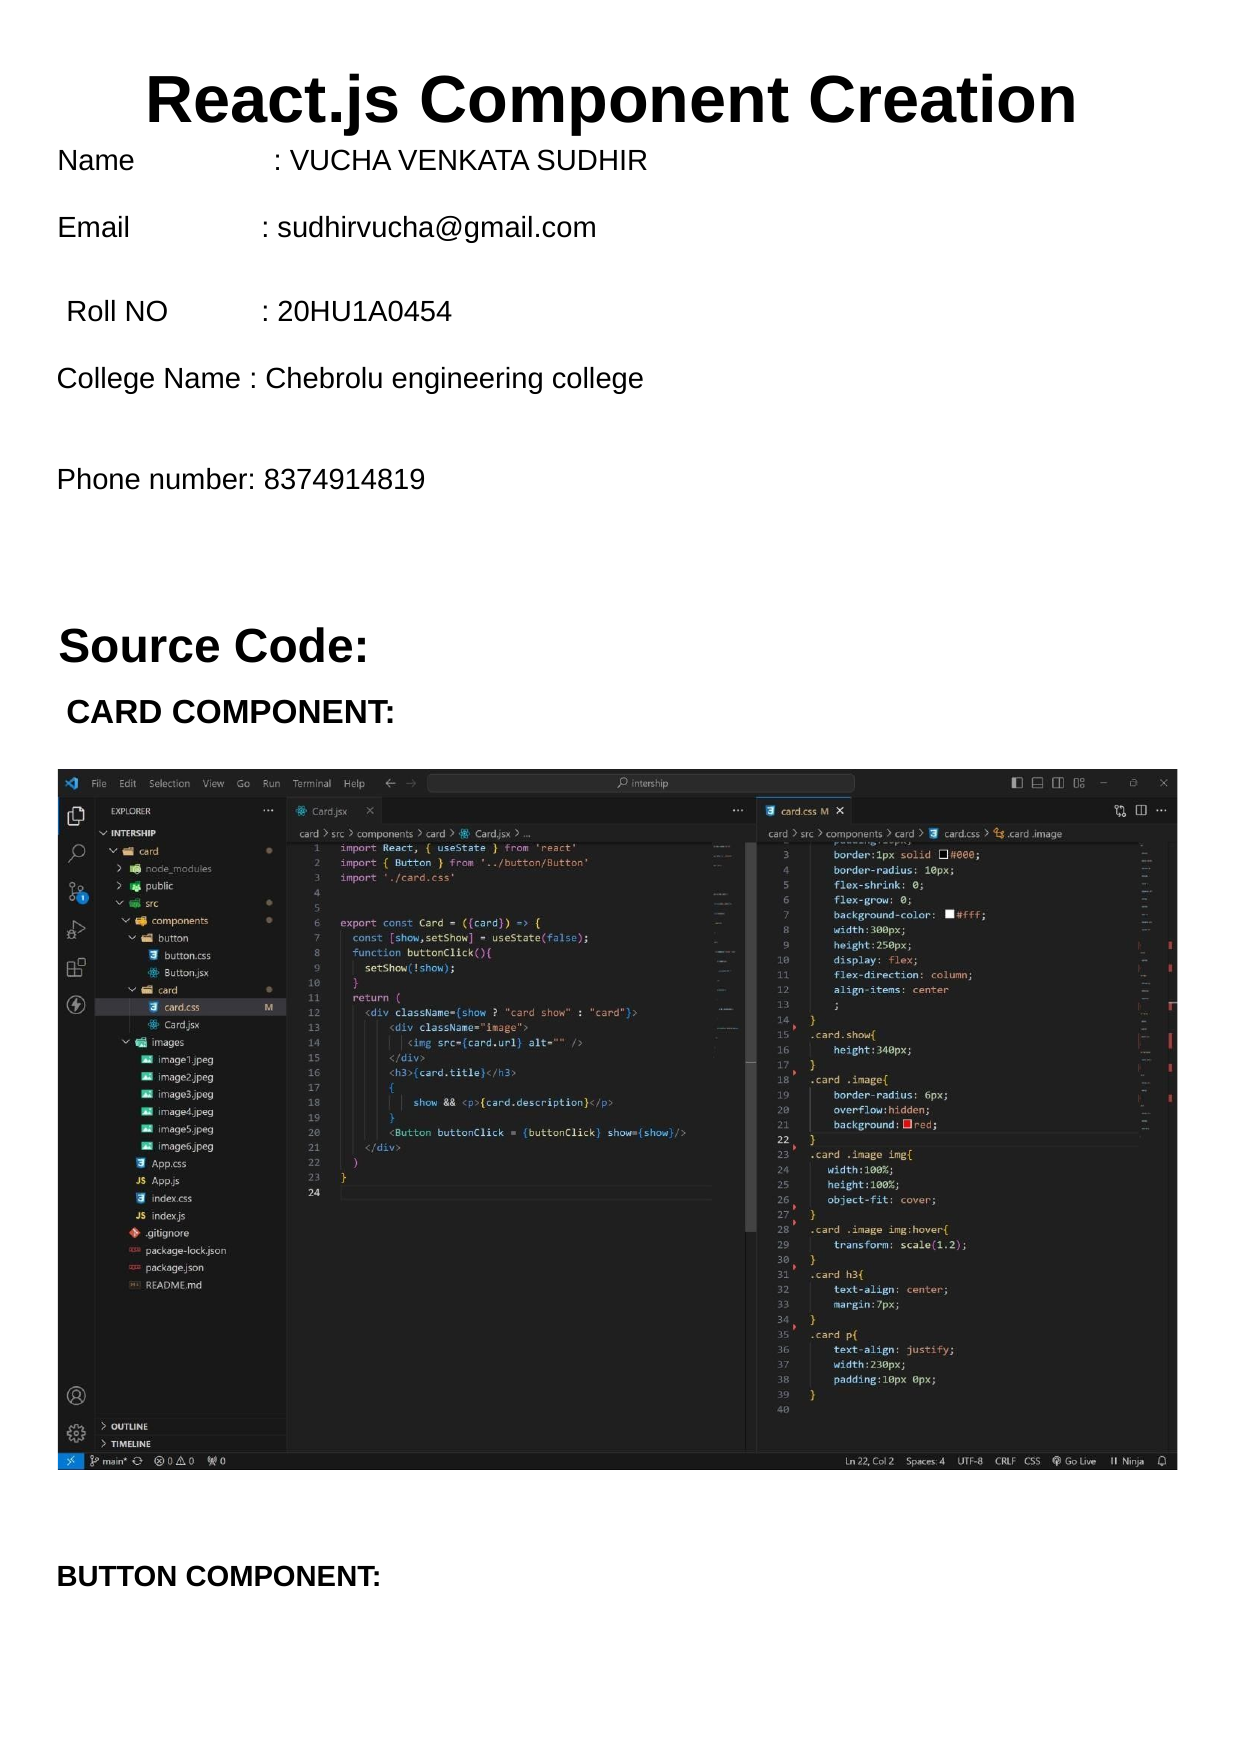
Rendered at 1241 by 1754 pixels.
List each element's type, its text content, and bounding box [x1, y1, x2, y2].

text React.js Component Creation [46, 60, 1079, 137]
text College Name : Chebrolu engineering college [56, 361, 1183, 394]
table_cell Email [46, 210, 261, 260]
text CARD COMPONENT: [66, 692, 1183, 730]
picture [57, 769, 1178, 1470]
table_cell : 20HU1A0454 [261, 260, 660, 361]
text Phone number: 8374914819 [56, 462, 1183, 495]
table_header : VUCHA VENKATA SUDHIR [261, 143, 660, 210]
table_header Name [46, 143, 261, 210]
text Source Code: [58, 617, 1183, 672]
table_cell : sudhirvucha@gmail.com [261, 210, 660, 260]
table_cell Roll NO [46, 260, 261, 361]
text BUTTON COMPONENT: [56, 1559, 1121, 1592]
